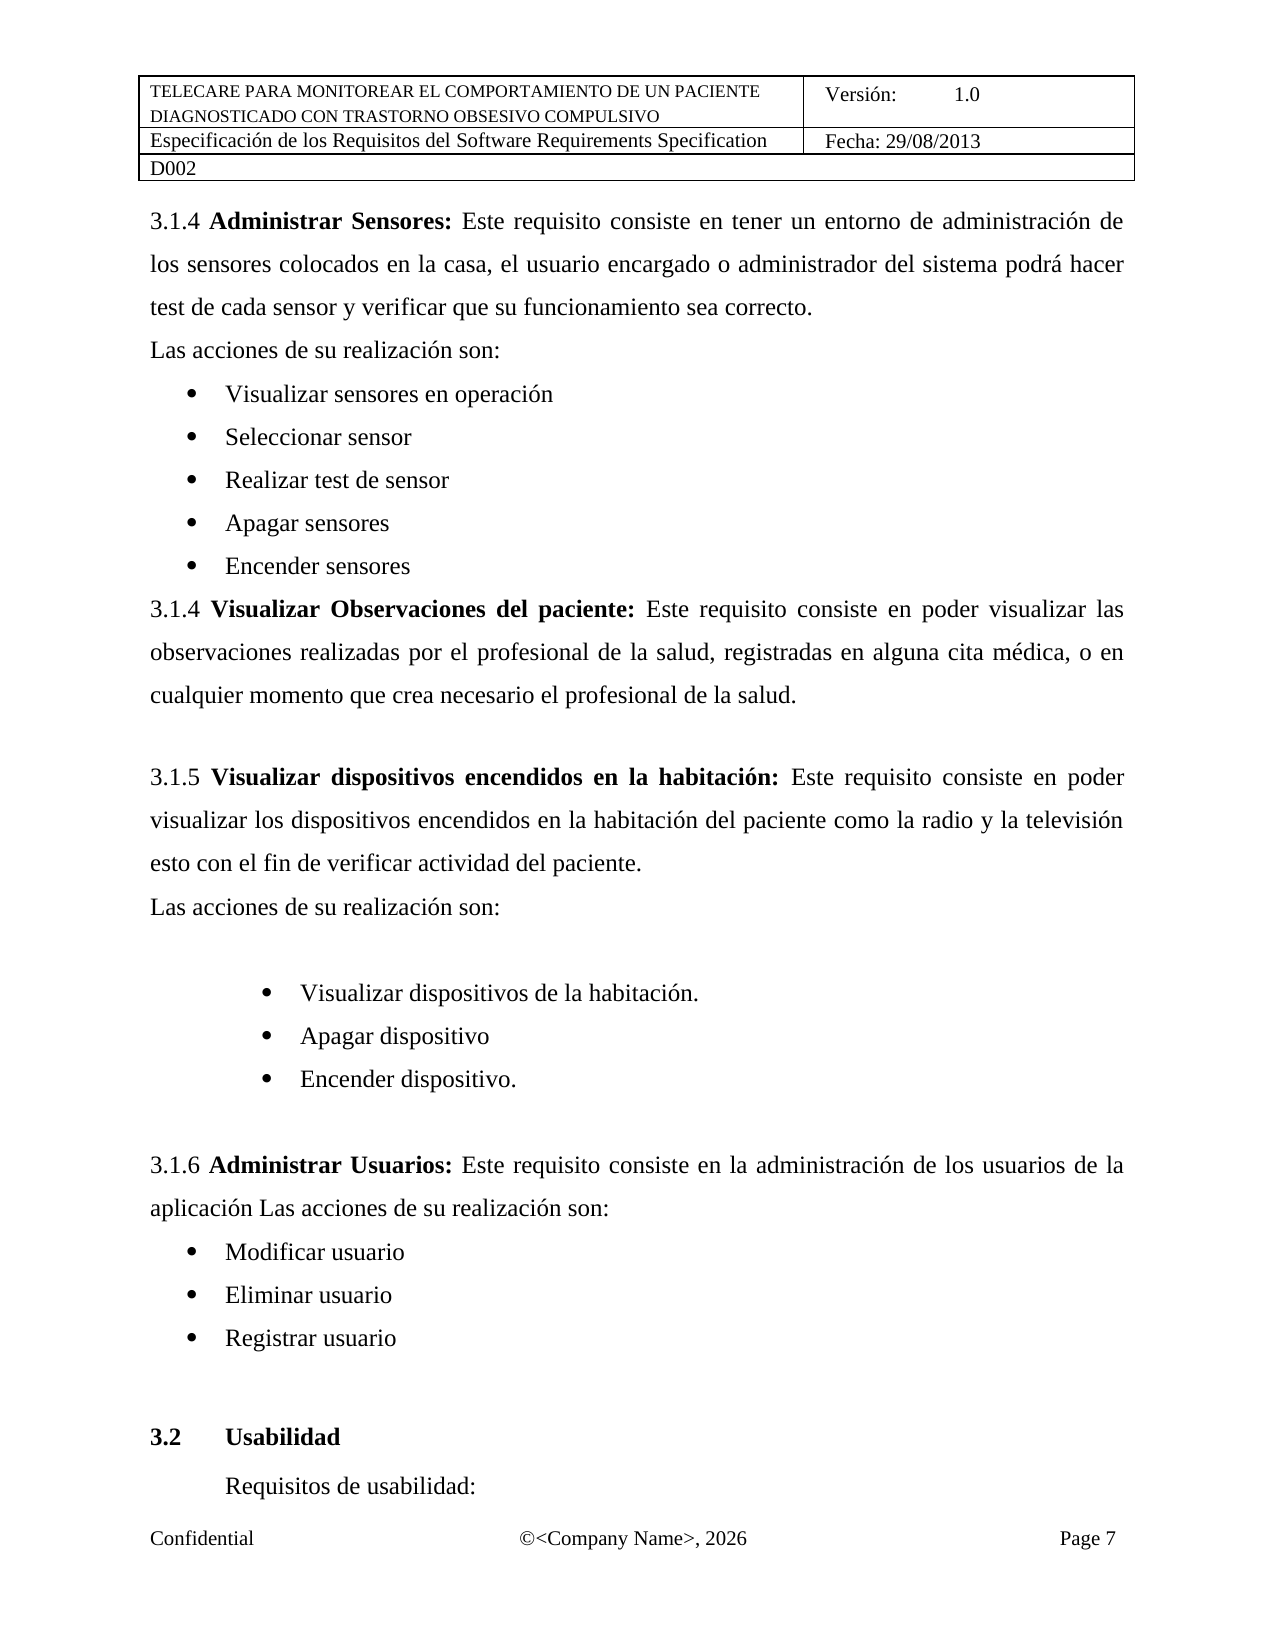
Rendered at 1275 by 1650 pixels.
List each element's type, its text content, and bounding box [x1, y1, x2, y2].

list Modificar usuario [187, 1237, 1125, 1265]
list Encender sensores [187, 551, 1125, 580]
list Encender dispositivo. [262, 1064, 1125, 1093]
text 3.1.6 Administrar Usuarios: Este requisito consiste en la administración de los usuarios de la aplicación Las acciones de su realización son: [150, 1150, 1125, 1222]
list Visualizar dispositivos de la habitación. [262, 978, 1125, 1007]
list Visualizar sensores en operación [187, 379, 1125, 407]
text 3.1.4 Visualizar Observaciones del paciente: Este requisito consiste en poder visualizar las observaciones realizadas por el profesional de la salud, registradas en alguna cita médica, o en cualquier momento que crea necesario el profesional de la salud. [150, 594, 1125, 709]
text 3.1.5 Visualizar dispositivos encendidos en la habitación: Este requisito consiste en poder visualizar los dispositivos encendidos en la habitación del paciente como la radio y la televisión esto con el fin de verificar actividad del paciente. [150, 762, 1125, 877]
text 3.1.4 Administrar Sensores: Este requisito consiste en tener un entorno de administración de los sensores colocados en la casa, el usuario encargado o administrador del sistema podrá hacer test de cada sensor y verificar que su funcionamiento sea correcto. [150, 206, 1125, 321]
list Realizar test de sensor [187, 465, 1125, 494]
list Eliminar usuario [187, 1280, 1125, 1308]
list Registrar usuario [187, 1323, 1125, 1352]
list Apagar dispositivo [262, 1021, 1125, 1050]
text Requisitos de usabilidad: [225, 1471, 1125, 1500]
text Las acciones de su realización son: [150, 336, 1125, 364]
subtitle Usabilidad [150, 1422, 1125, 1450]
text Las acciones de su realización son: [150, 892, 1125, 920]
list Apagar sensores [187, 508, 1125, 537]
list Seleccionar sensor [187, 422, 1125, 451]
